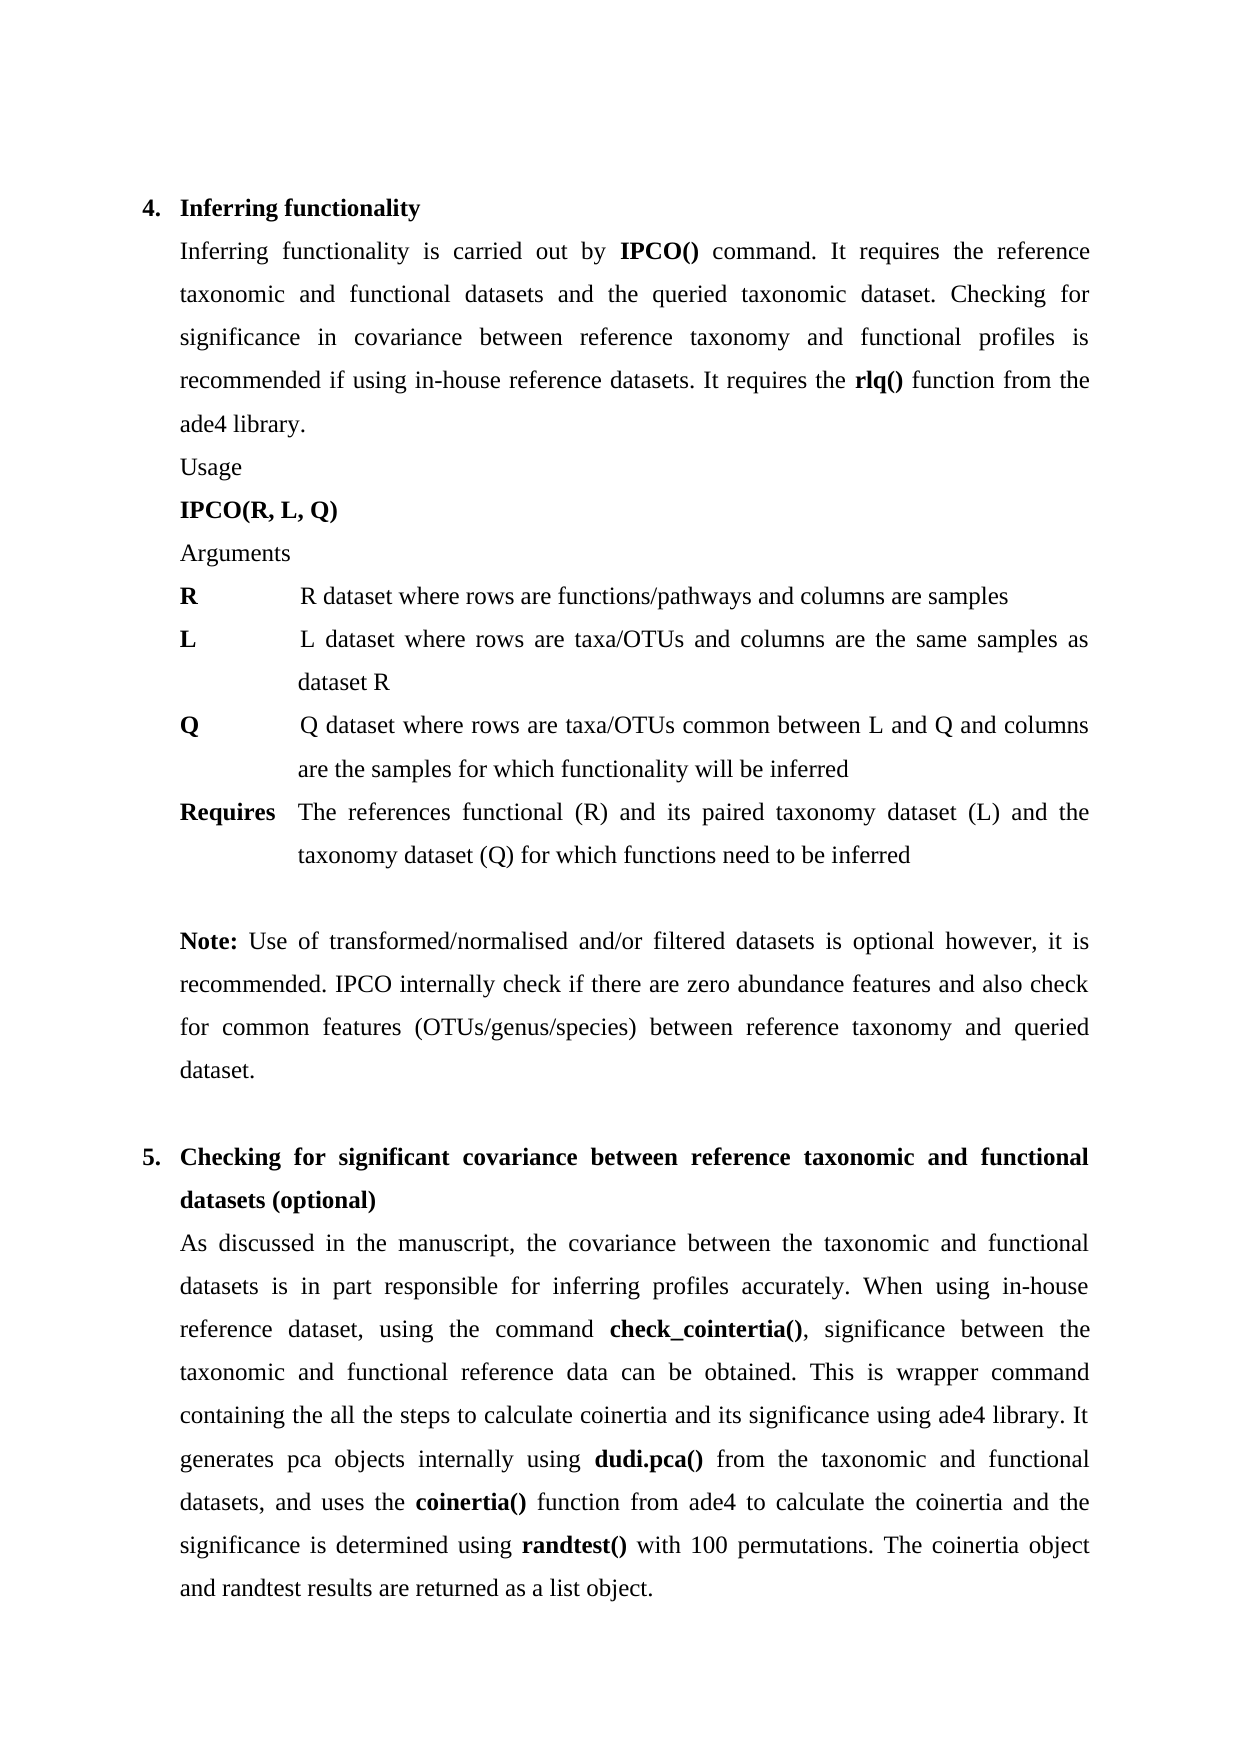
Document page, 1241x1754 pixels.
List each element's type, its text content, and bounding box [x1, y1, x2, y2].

list Requires The references functional (R) and its paired taxonomy dataset (L) and the taxonomy dataset (Q) for which functions need to be inferred [179, 797, 1090, 869]
list IPCO(R, L, Q) [179, 495, 1090, 524]
list Arguments [179, 538, 1090, 567]
list Inferring functionality [142, 193, 1090, 222]
list L L dataset where rows are taxa/OTUs and columns are the same samples as dataset R [179, 624, 1090, 696]
list Checking for significant covariance between reference taxonomic and functional datasets (optional) [142, 1142, 1090, 1214]
list Usage [179, 452, 1090, 481]
list Q Q dataset where rows are taxa/OTUs common between L and Q and columns are the samples for which functionality will be inferred [179, 711, 1090, 782]
list R R dataset where rows are functions/pathways and columns are samples [179, 581, 1090, 610]
list Note: Use of transformed/normalised and/or filtered datasets is optional however, it is recommended. IPCO internally check if there are zero abundance features and also check for common features (OTUs/genus/species) between reference taxonomy and queried dataset. [179, 926, 1090, 1084]
list Inferring functionality is carried out by IPCO() command. It requires the reference taxonomic and functional datasets and the queried taxonomic dataset. Checking for significance in covariance between reference taxonomy and functional profiles is recommended if using in-house reference datasets. It requires the rlq() function from the ade4 library. [179, 236, 1090, 437]
